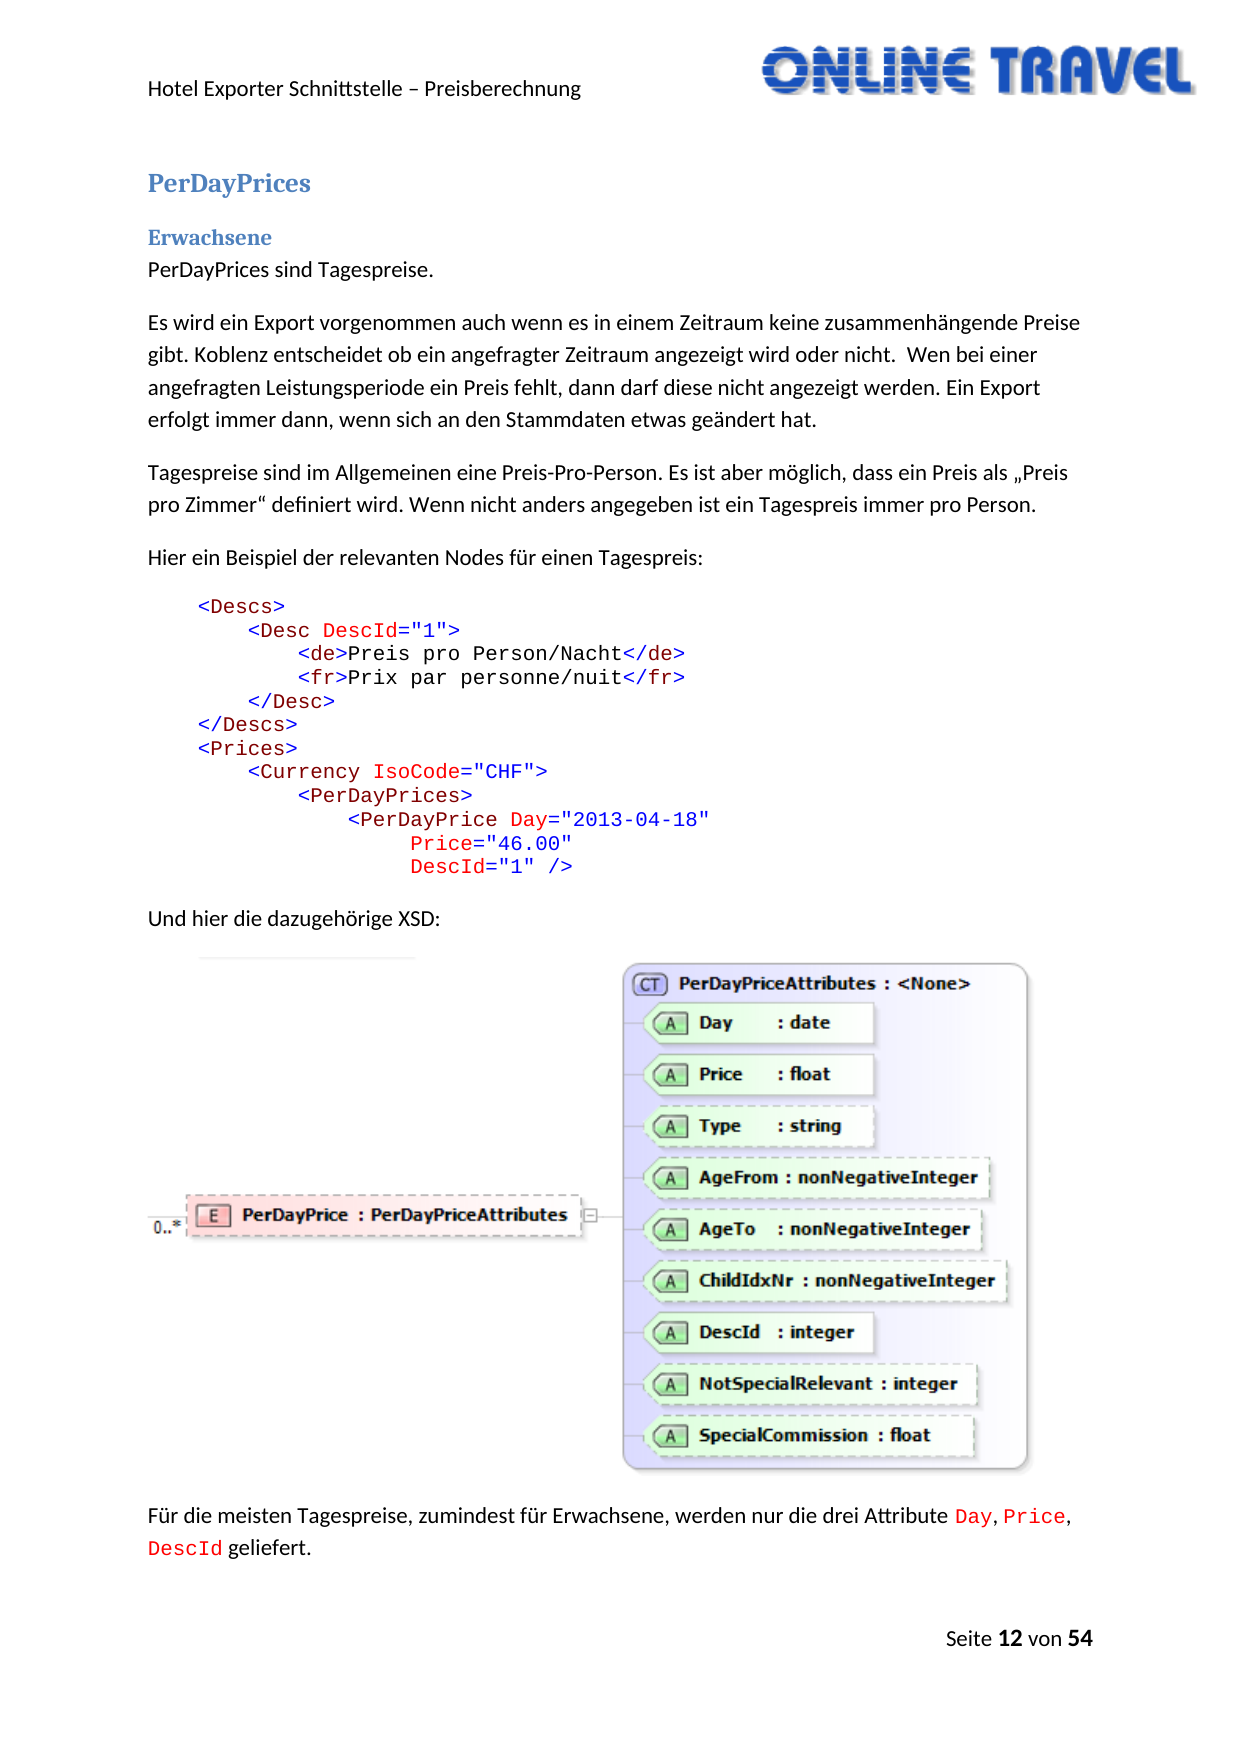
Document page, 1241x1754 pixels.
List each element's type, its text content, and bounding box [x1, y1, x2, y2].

text Es wird ein Export vorgenommen auch wenn es in einem Zeitraum keine zusammenhängende Preise gibt. Koblenz entscheidet ob ein angefragter Zeitraum angezeigt wird oder nicht. Wen bei einer angefragten Leistungsperiode ein Preis fehlt, dann darf diese nicht angezeigt werden. Ein Export erfolgt immer dann, wenn sich an den Stammdaten etwas geändert hat. [148, 308, 1093, 433]
subtitle Erwachsene [148, 225, 1093, 251]
text <fr>Prix par personne/nuit</fr> [148, 667, 1093, 691]
text Tagespreise sind im Allgemeinen eine Preis-Pro-Person. Es ist aber möglich, dass ein Preis als „Preis pro Zimmer“ definiert wird. Wenn nicht anders angegeben ist ein Tagespreis immer pro Person. [148, 458, 1093, 518]
text </Desc> [148, 691, 1093, 714]
text Hier ein Beispiel der relevanten Nodes für einen Tagespreis: [148, 543, 1093, 571]
subtitle PerDayPrices [148, 168, 1093, 199]
text <Descs> [148, 596, 1093, 620]
text Für die meisten Tagespreise, zumindest für Erwachsene, werden nur die drei Attribute Day, Price, DescId geliefert. [148, 1501, 1093, 1562]
text <Desc DescId="1"> [148, 620, 1093, 643]
text <Currency IsoCode="CHF"> [148, 762, 1093, 785]
text <Prices> [148, 738, 1093, 762]
text PerDayPrices sind Tagespreise. [148, 255, 1093, 283]
text </Descs> [148, 714, 1093, 738]
text Und hier die dazugehörige XSD: [148, 904, 1093, 932]
picture [760, 42, 1198, 96]
picture [147, 957, 1035, 1476]
text <PerDayPrices> [148, 785, 1093, 809]
text <de>Preis pro Person/Nacht</de> [148, 643, 1093, 667]
text DescId="1" /> [148, 856, 1093, 880]
text <PerDayPrice Day="2013-04-18" [148, 809, 1093, 832]
text Price="46.00" [148, 832, 1093, 856]
